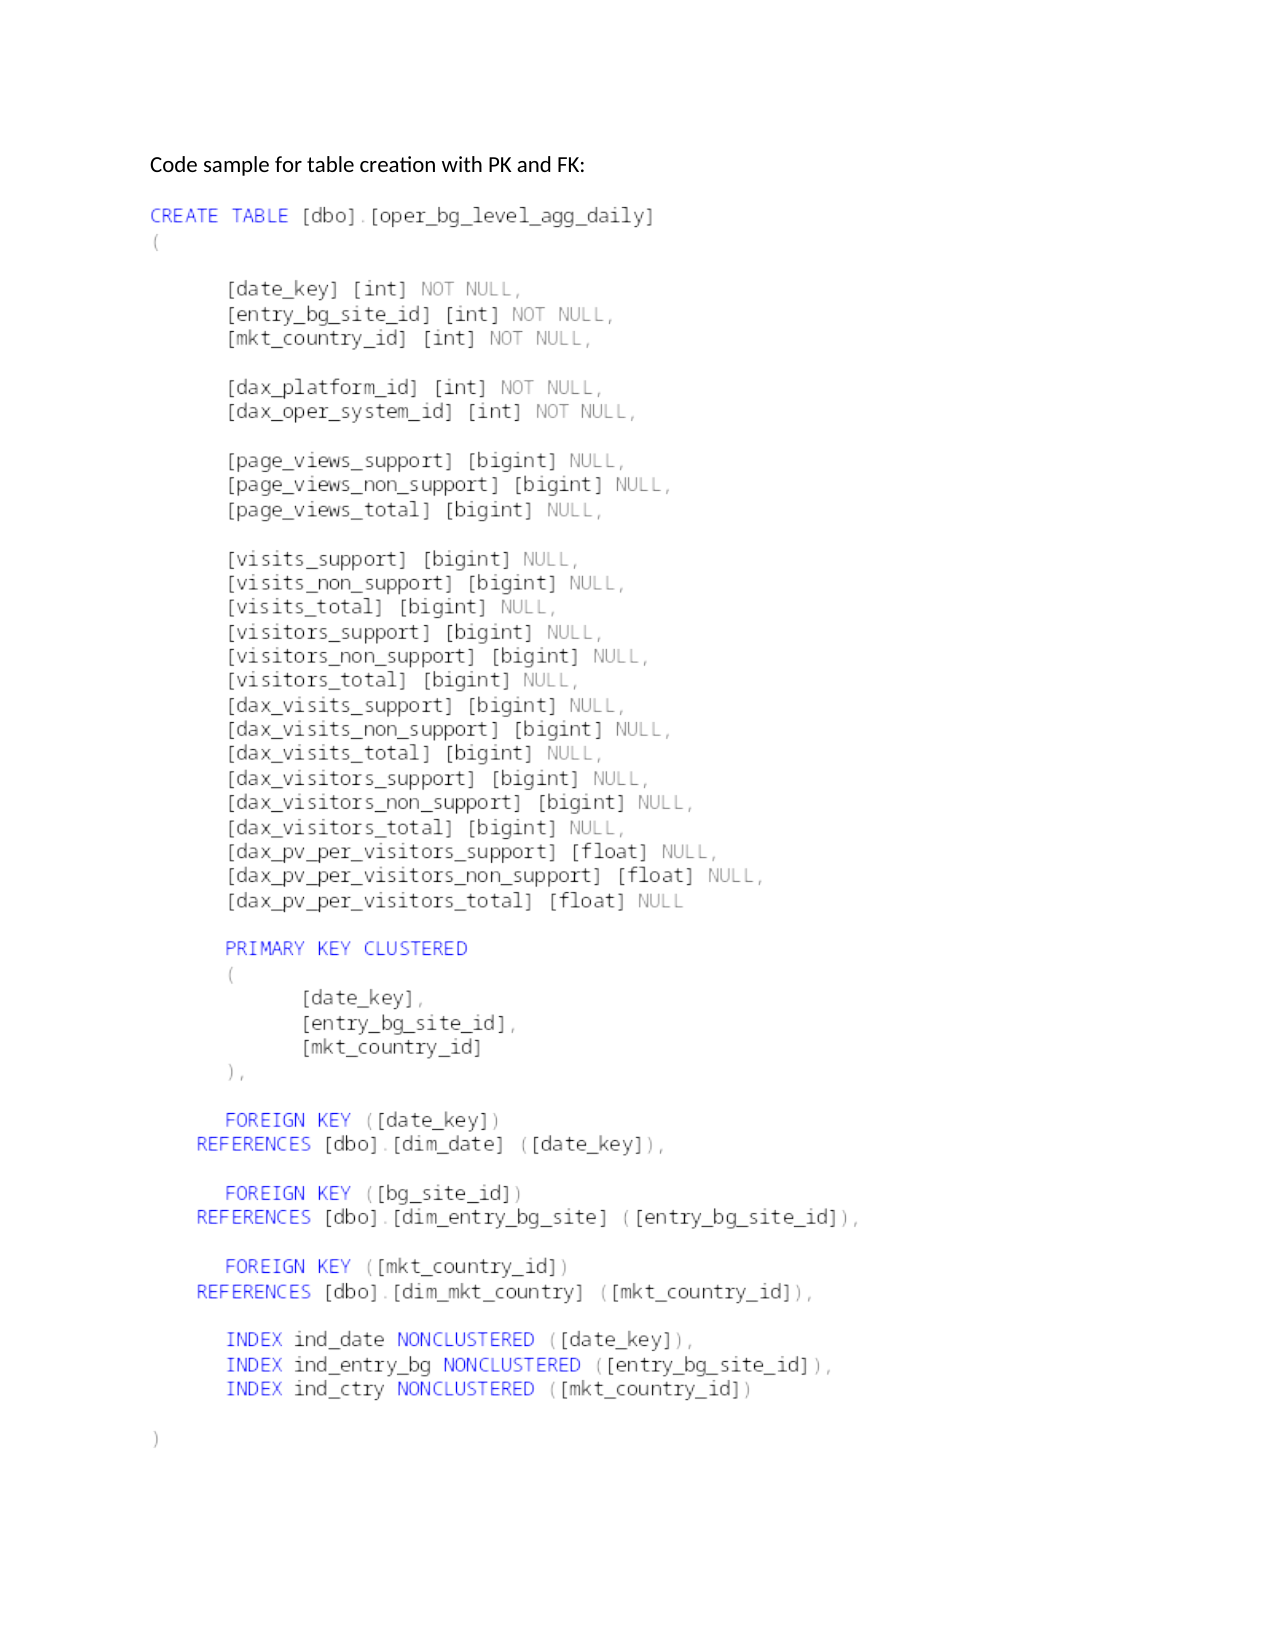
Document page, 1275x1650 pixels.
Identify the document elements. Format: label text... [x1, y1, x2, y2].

text Code sample for table creation with PK and FK: [150, 150, 1125, 1476]
